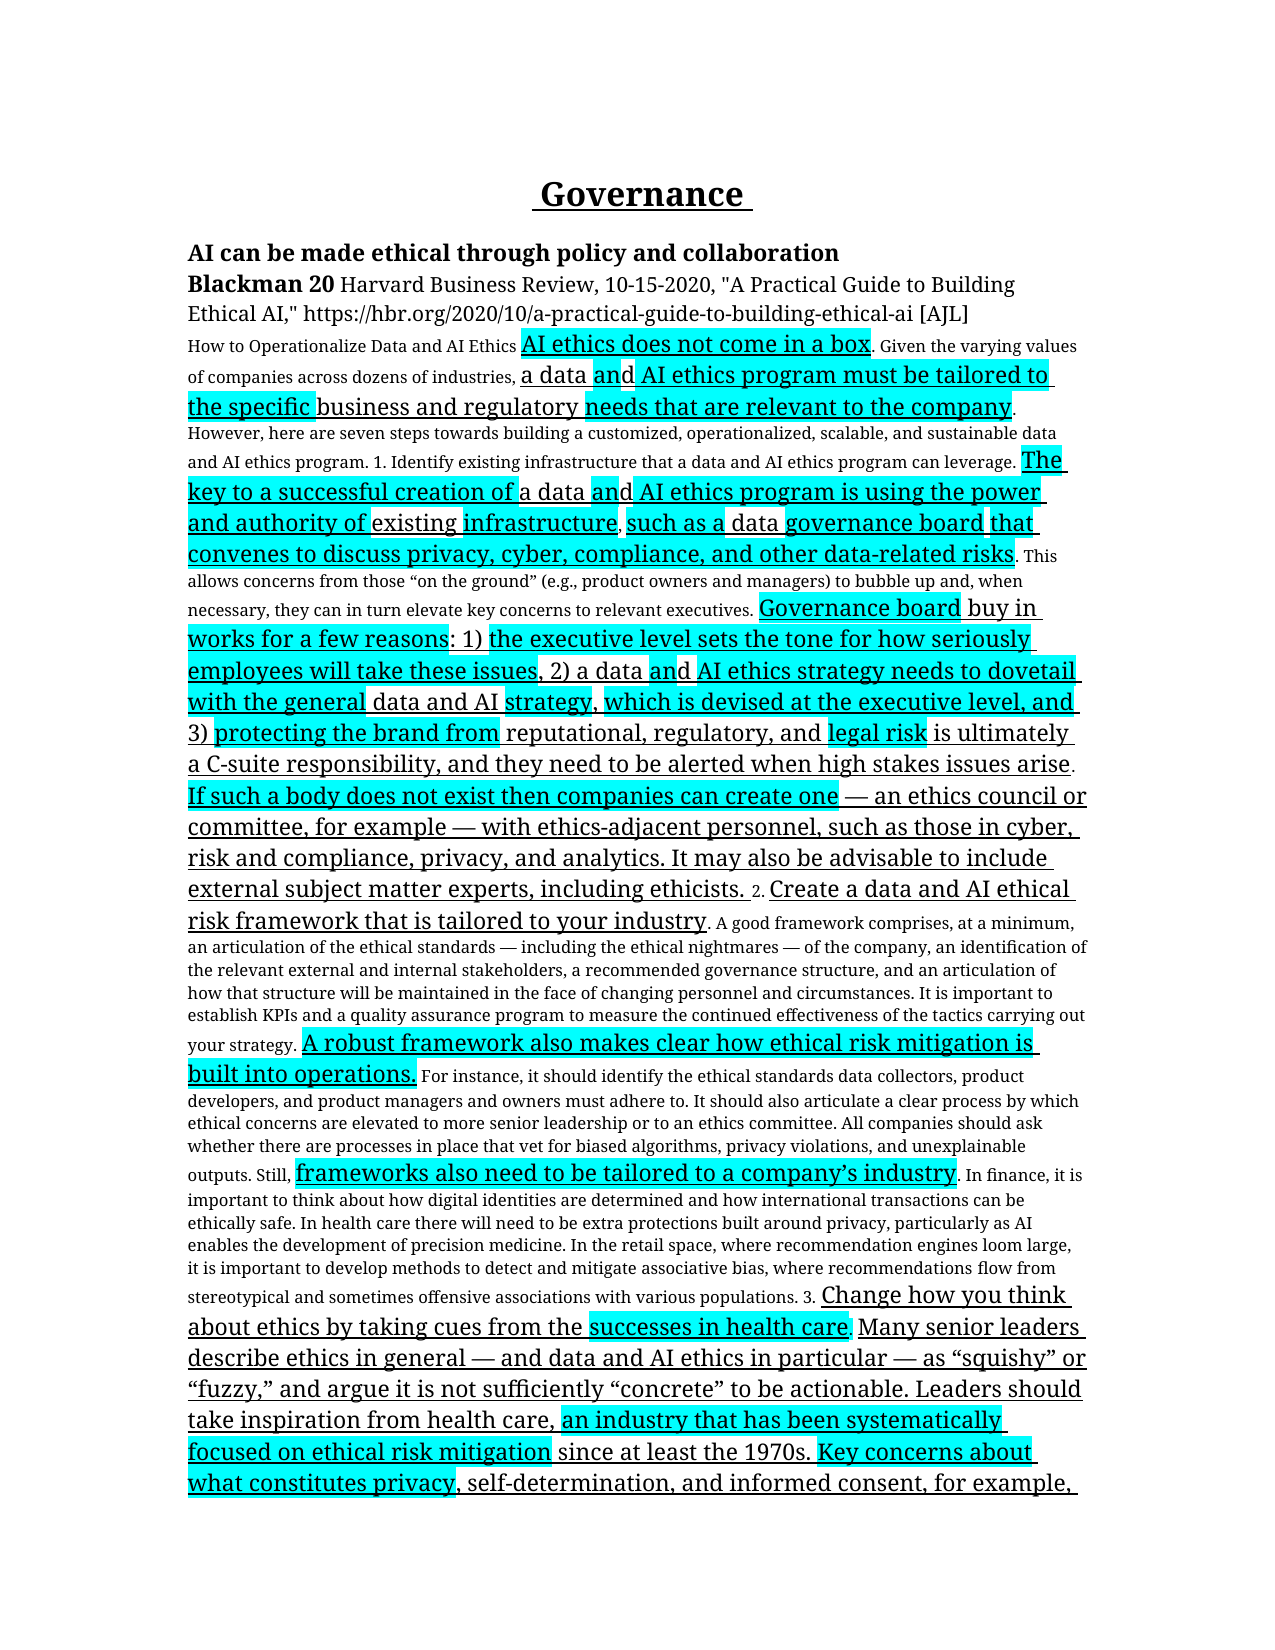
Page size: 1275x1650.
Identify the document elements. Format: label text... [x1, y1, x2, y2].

subtitle Governance [187, 171, 1087, 216]
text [187, 807, 1087, 1368]
text Blackman 20 Harvard Business Review, 10-15-2020, "A Practical Guide to Building Ethical AI," https://hbr.org/2020/10/a-practical-guide-to-building-ethical-ai [AJL] [187, 268, 1087, 328]
subtitle AI can be made ethical through policy and collaboration [187, 237, 1087, 268]
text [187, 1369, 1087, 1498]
